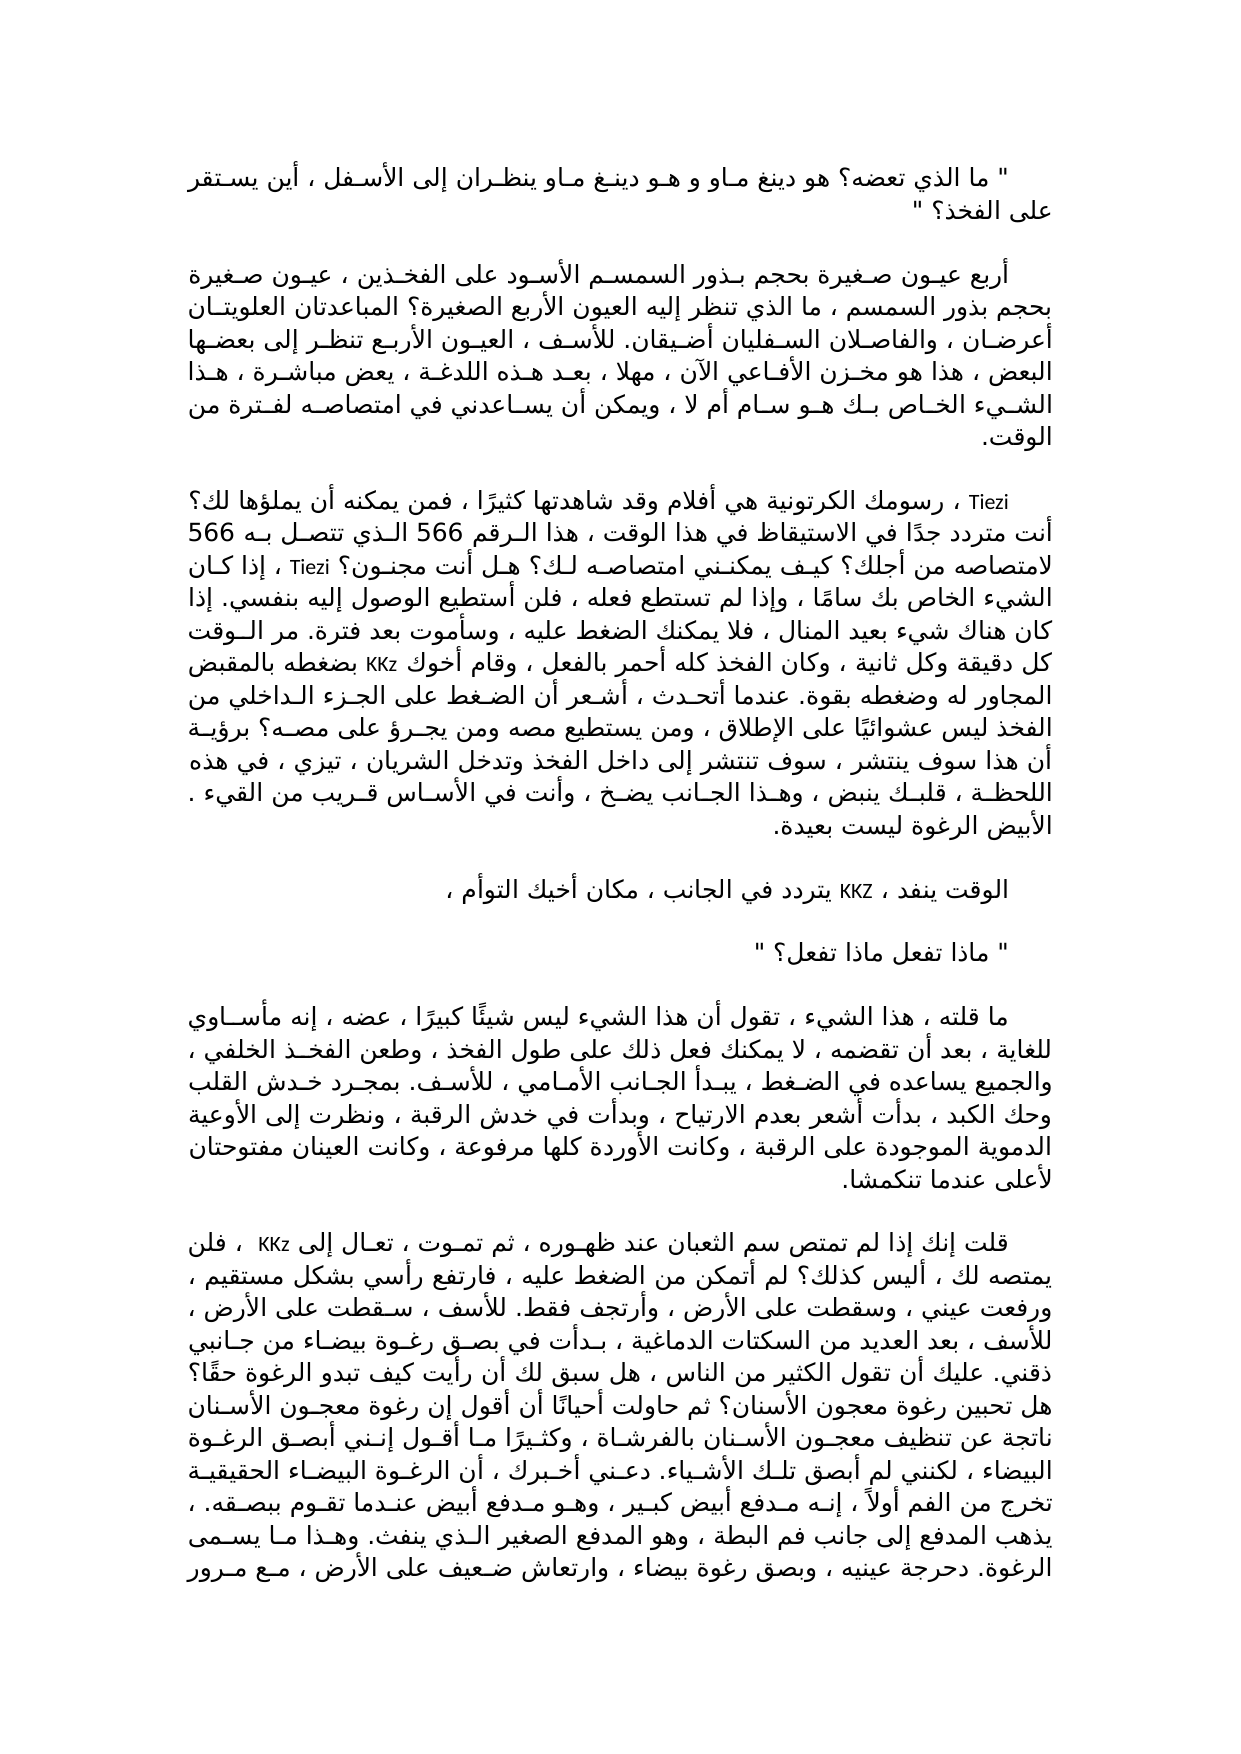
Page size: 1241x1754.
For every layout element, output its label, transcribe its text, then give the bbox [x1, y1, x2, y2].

text أربع عيون صغيرة بحجم بذور السمسم الأسود على الفخذين ، عيون صغيرة بحجم بذور السمسم ، ما الذي تنظر إليه العيون الأربع الصغيرة؟ المباعدتان العلويتان أعرضان ، والفاصلان السفليان أضيقان. للأسف ، العيون الأربع تنظر إلى بعضها البعض ، هذا هو مخزن الأفاعي الآن ، مهلا ، بعد هذه اللدغة ، يعض مباشرة ، هذا الشيء الخاص بك هو سام أم لا ، ويمكن أن يساعدني في امتصاصه لفترة من الوقت. [187, 258, 1053, 453]
text Tiezi ، رسومك الكرتونية هي أفلام وقد شاهدتها كثيرًا ، فمن يمكنه أن يملؤها لك؟ أنت متردد جدًا في الاستيقاظ في هذا الوقت ، هذا الرقم 566 الذي تتصل به 566 لامتصاصه من أجلك؟ كيف يمكنني امتصاصه لك؟ هل أنت مجنون؟ Tiezi ، إذا كان الشيء الخاص بك سامًا ، وإذا لم تستطع فعله ، فلن أستطيع الوصول إليه بنفسي. إذا كان هناك شيء بعيد المنال ، فلا يمكنك الضغط عليه ، وسأموت بعد فترة. مر الوقت كل دقيقة وكل ثانية ، وكان الفخذ كله أحمر بالفعل ، وقام أخوك KKz بضغطه بالمقبض المجاور له وضغطه بقوة. عندما أتحدث ، أشعر أن الضغط على الجزء الداخلي من الفخذ ليس عشوائيًا على الإطلاق ، ومن يستطيع مصه ومن يجرؤ على مصه؟ برؤية أن هذا سوف ينتشر ، سوف تنتشر إلى داخل الفخذ وتدخل الشريان ، تيزي ، في هذه اللحظة ، قلبك ينبض ، وهذا الجانب يضخ ، وأنت في الأساس قريب من القيء . الأبيض الرغوة ليست بعيدة. [187, 484, 1053, 842]
text " ماذا تفعل ماذا تفعل؟ " [187, 937, 1053, 969]
text " ما الذي تعضه؟ هو دينغ ماو و هو دينغ ماو ينظران إلى الأسفل ، أين يستقر على الفخذ؟ " [187, 162, 1053, 227]
text الوقت ينفد ، KKZ يتردد في الجانب ، مكان أخيك التوأم ، [187, 873, 1053, 906]
text ما قلته ، هذا الشيء ، تقول أن هذا الشيء ليس شيئًا كبيرًا ، عضه ، إنه مأساوي للغاية ، بعد أن تقضمه ، لا يمكنك فعل ذلك على طول الفخذ ، وطعن الفخذ الخلفي ، والجميع يساعده في الضغط ، يبدأ الجانب الأمامي ، للأسف. بمجرد خدش القلب وحك الكبد ، بدأت أشعر بعدم الارتياح ، وبدأت في خدش الرقبة ، ونظرت إلى الأوعية الدموية الموجودة على الرقبة ، وكانت الأوردة كلها مرفوعة ، وكانت العينان مفتوحتان لأعلى عندما تنكمشا. [187, 1001, 1053, 1196]
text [187, 1227, 1053, 1584]
